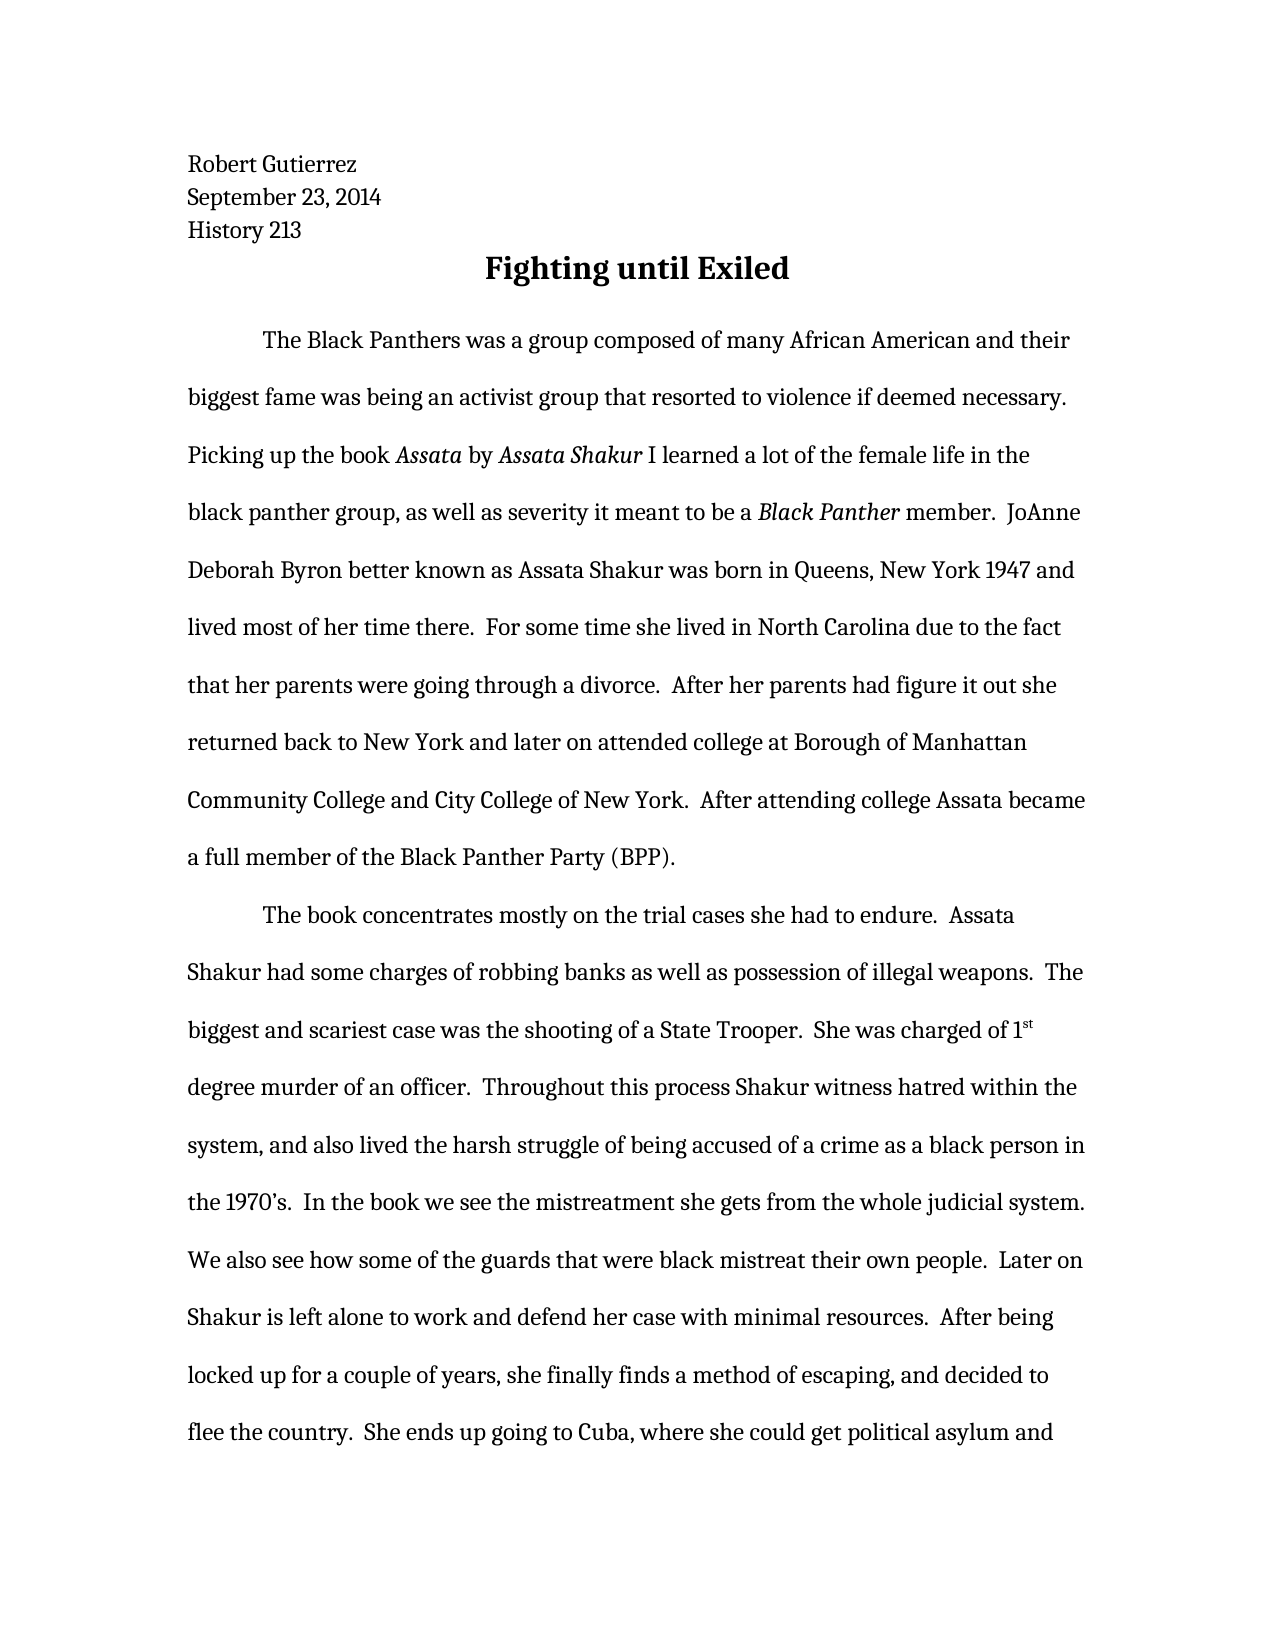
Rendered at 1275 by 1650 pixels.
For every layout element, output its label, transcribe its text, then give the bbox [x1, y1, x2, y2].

text The Black Panthers was a group composed of many African American and their biggest fame was being an activist group that resorted to violence if deemed necessary. Picking up the book Assata by Assata Shakur I learned a lot of the female life in the black panther group, as well as severity it meant to be a Black Panther member. JoAnne Deborah Byron better known as Assata Shakur was born in Queens, New York 1947 and lived most of her time there. For some time she lived in North Carolina due to the fact that her parents were going through a divorce. After her parents had figure it out she returned back to New York and later on attended college at Borough of Manhattan Community College and City College of New York. After attending college Assata became a full member of the Black Panther Party (BPP). [187, 326, 1087, 872]
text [187, 901, 1087, 1447]
text September 23, 2014 [187, 183, 1087, 212]
text Robert Gutierrez [187, 150, 1087, 179]
text Fighting until Exiled [187, 249, 1087, 287]
text History 213 [187, 216, 1087, 245]
